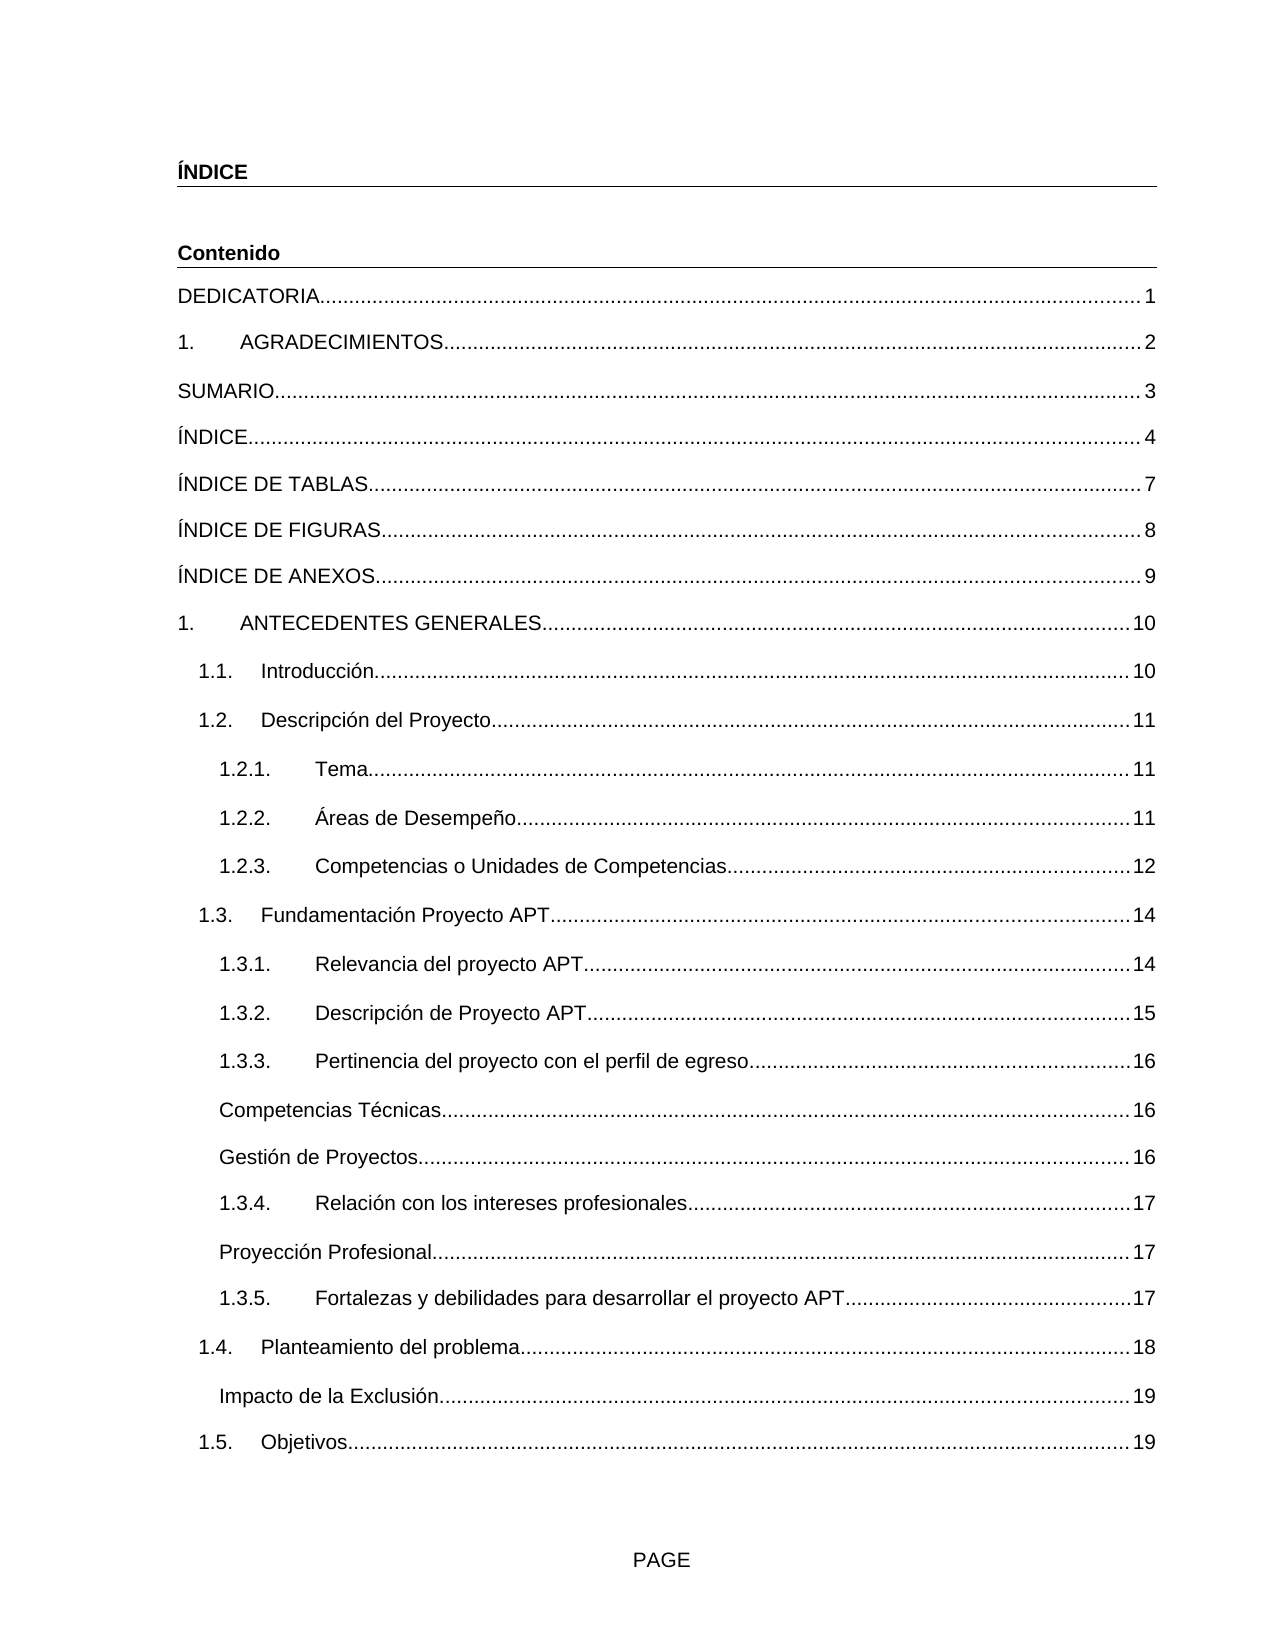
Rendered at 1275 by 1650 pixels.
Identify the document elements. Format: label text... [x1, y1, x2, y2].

subtitle ÍNDICE [177, 160, 1157, 186]
